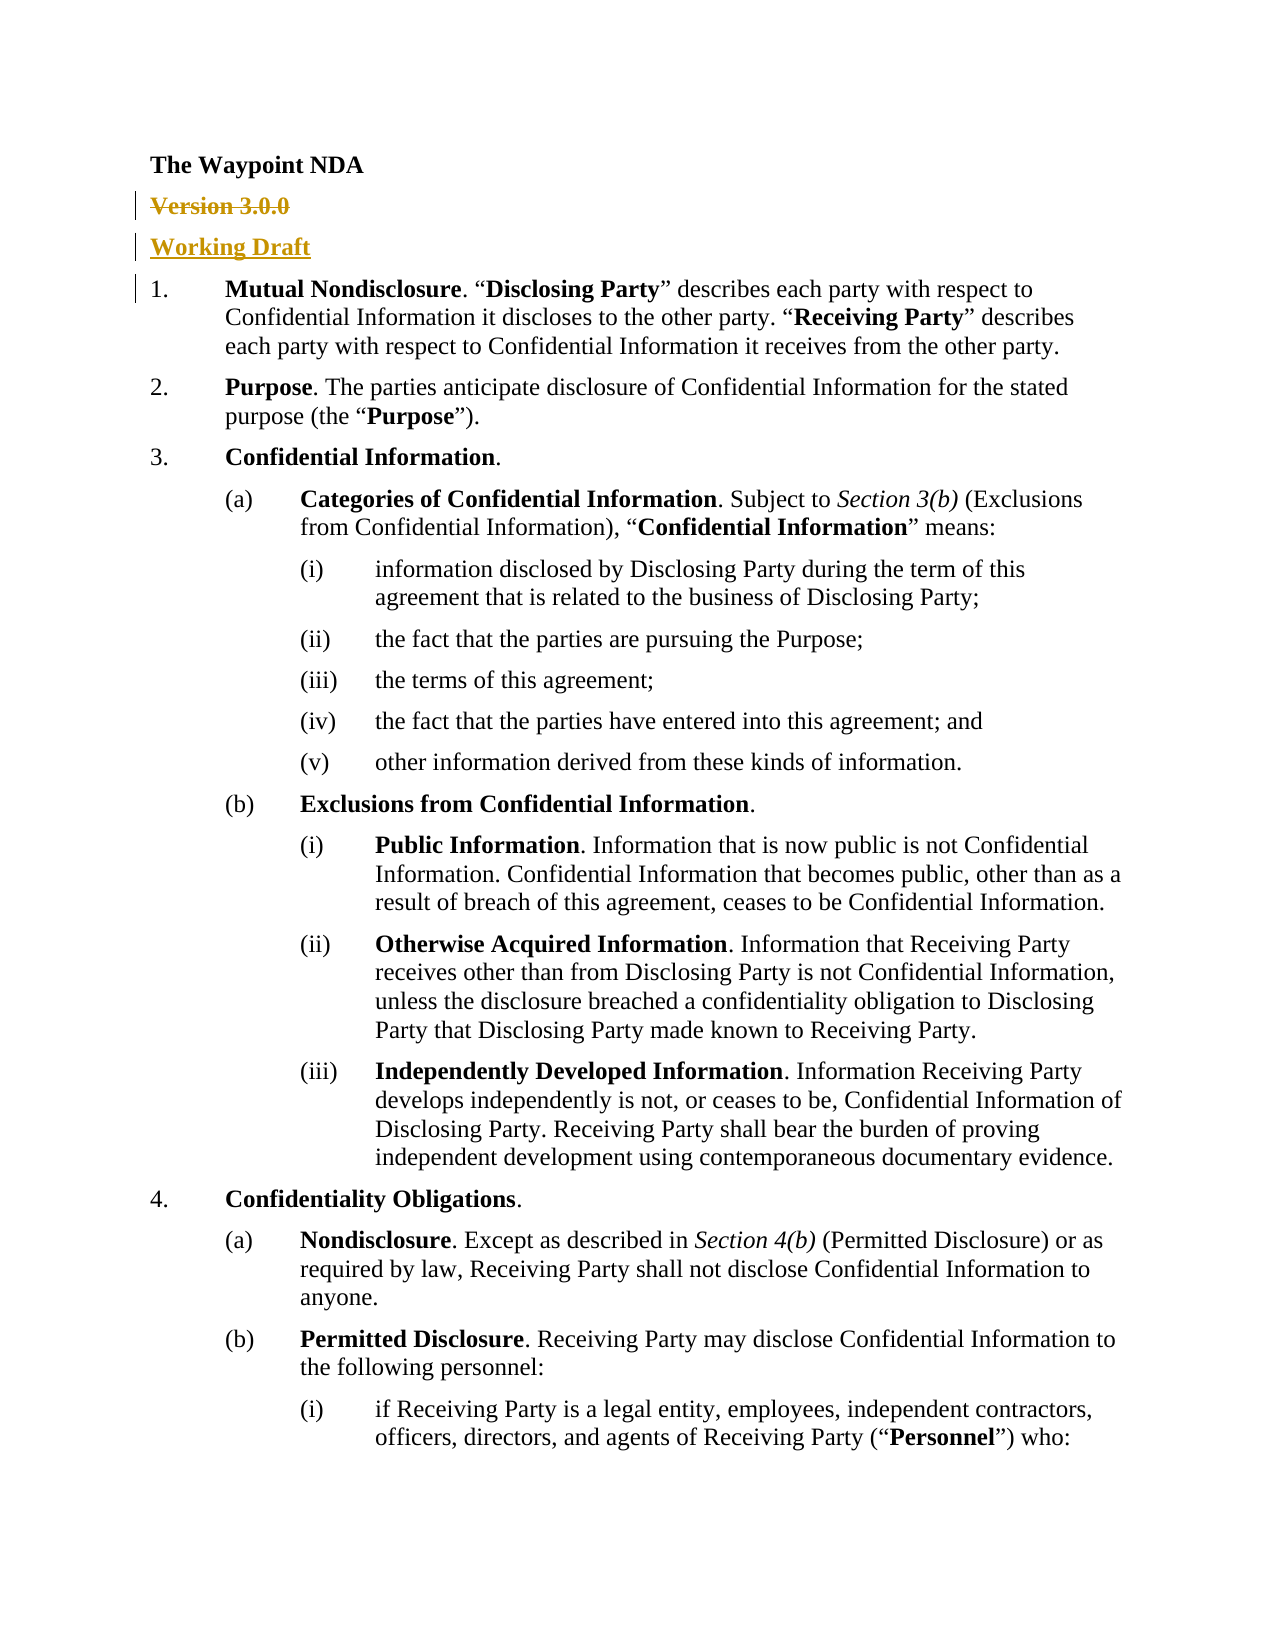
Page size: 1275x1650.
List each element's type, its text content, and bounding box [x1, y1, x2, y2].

text 2. Purpose. The parties anticipate disclosure of Confidential Information for the stated purpose (the “Purpose”). [150, 372, 1125, 430]
text (iii) Independently Developed Information. Information Receiving Party develops independently is not, or ceases to be, Confidential Information of Disclosing Party. Receiving Party shall bear the burden of proving independent development using contemporaneous documentary evidence. [300, 1056, 1125, 1171]
text 4. Confidentiality Obligations. [150, 1184, 1125, 1212]
text The Waypoint NDA [150, 150, 1125, 179]
text (iii) the terms of this agreement; [300, 665, 1125, 694]
text 1. Mutual Nondisclosure. “Disclosing Party” describes each party with respect to Confidential Information it discloses to the other party. “Receiving Party” describes each party with respect to Confidential Information it receives from the other party. [150, 274, 1125, 360]
text (a) Nondisclosure. Except as described in Section 4(b) (Permitted Disclosure) or as required by law, Receiving Party shall not disclose Confidential Information to anyone. [225, 1225, 1125, 1311]
text (i) Public Information. Information that is now public is not Confidential Information. Confidential Information that becomes public, other than as a result of breach of this agreement, ceases to be Confidential Information. [300, 830, 1125, 916]
text (i) if Receiving Party is a legal entity, employees, independent contractors, officers, directors, and agents of Receiving Party (“Personnel”) who: [300, 1394, 1125, 1451]
text (b) Exclusions from Confidential Information. [225, 789, 1125, 817]
text 3. Confidential Information. [150, 442, 1125, 471]
text (iv) the fact that the parties have entered into this agreement; and [300, 706, 1125, 735]
text (a) Categories of Confidential Information. Subject to Section 3(b) (Exclusions from Confidential Information), “Confidential Information” means: [225, 484, 1125, 541]
text (ii) the fact that the parties are pursuing the Purpose; [300, 624, 1125, 652]
text (v) other information derived from these kinds of information. [300, 747, 1125, 776]
text (i) information disclosed by Disclosing Party during the term of this agreement that is related to the business of Disclosing Party; [300, 554, 1125, 611]
text (b) Permitted Disclosure. Receiving Party may disclose Confidential Information to the following personnel: [225, 1324, 1125, 1381]
text (ii) Otherwise Acquired Information. Information that Receiving Party receives other than from Disclosing Party is not Confidential Information, unless the disclosure breached a confidentiality obligation to Disclosing Party that Disclosing Party made known to Receiving Party. [300, 929, 1125, 1044]
